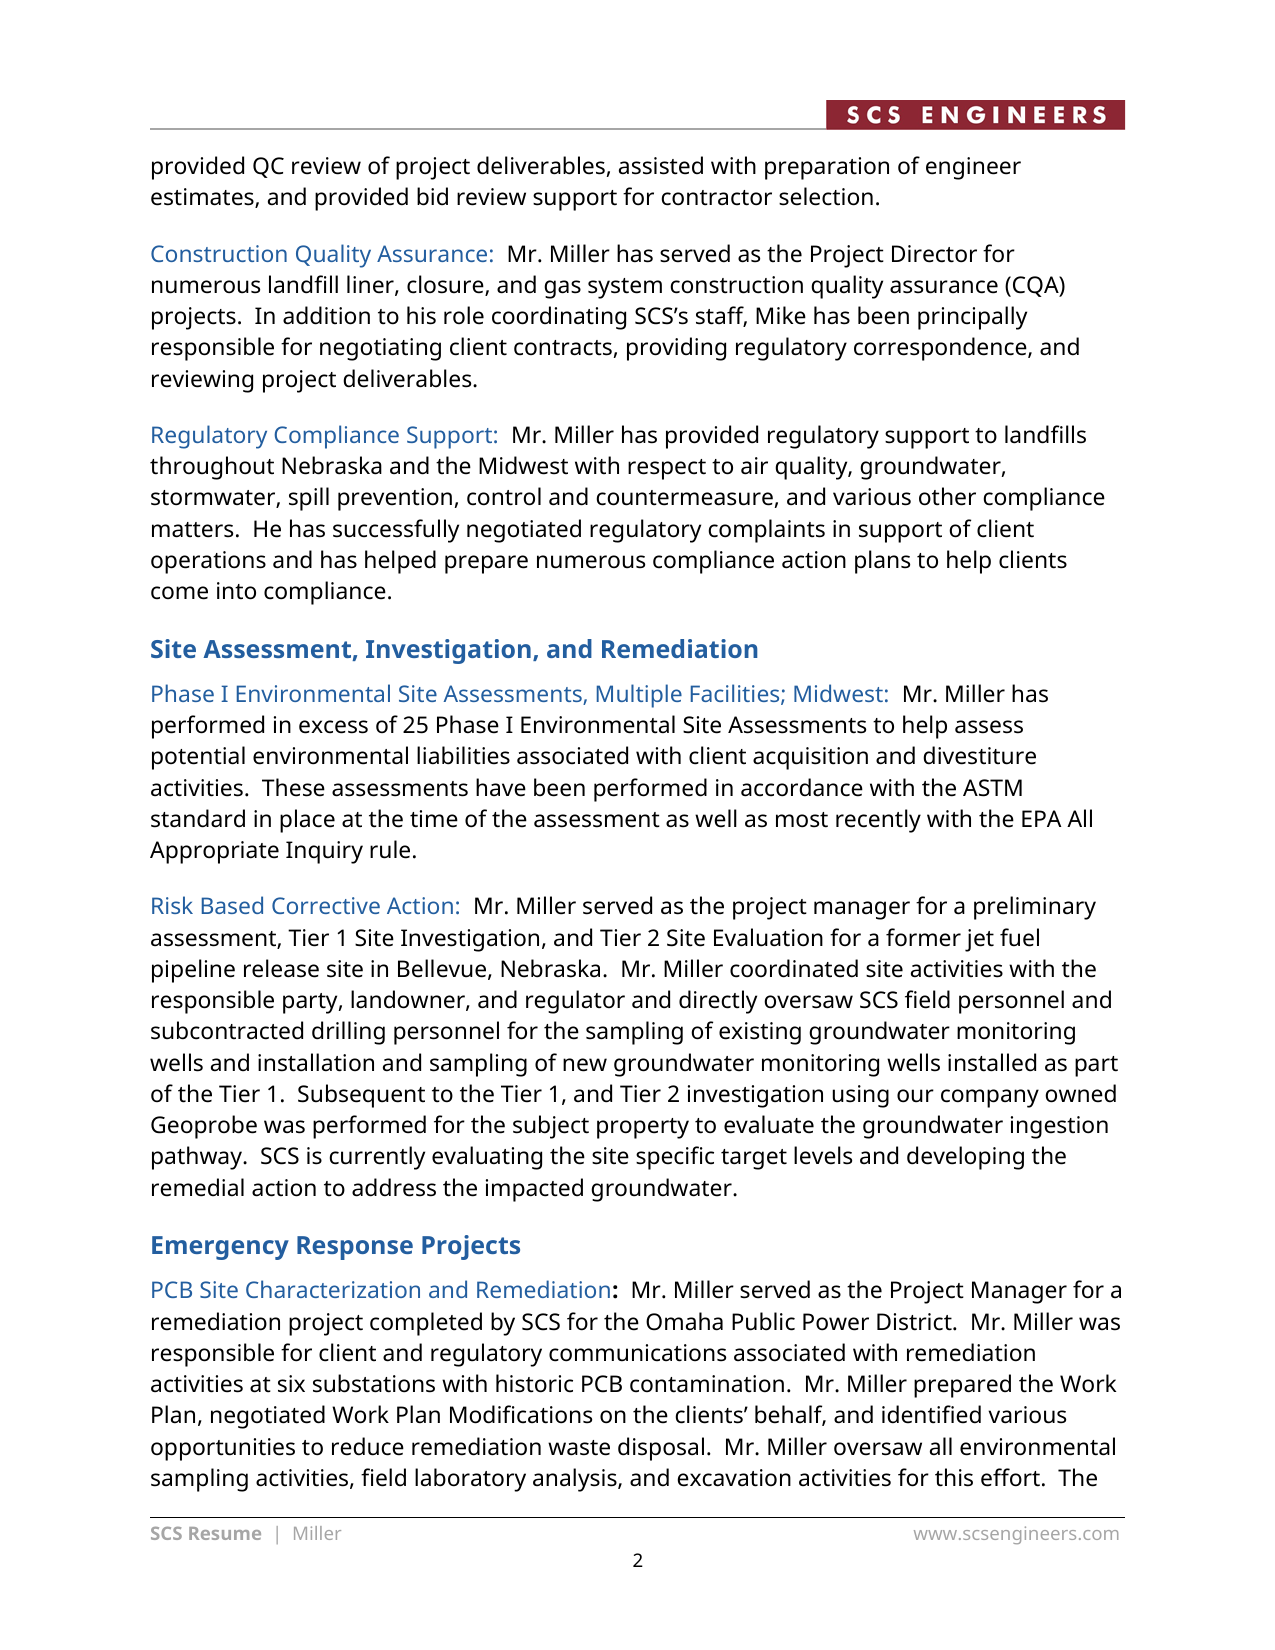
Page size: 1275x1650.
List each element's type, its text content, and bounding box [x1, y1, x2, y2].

text Risk Based Corrective Action: Mr. Miller served as the project manager for a preliminary assessment, Tier 1 Site Investigation, and Tier 2 Site Evaluation for a former jet fuel pipeline release site in Bellevue, Nebraska. Mr. Miller coordinated site activities with the responsible party, landowner, and regulator and directly oversaw SCS field personnel and subcontracted drilling personnel for the sampling of existing groundwater monitoring wells and installation and sampling of new groundwater monitoring wells installed as part of the Tier 1. Subsequent to the Tier 1, and Tier 2 investigation using our company owned Geoprobe was performed for the subject property to evaluate the groundwater ingestion pathway. SCS is currently evaluating the site specific target levels and developing the remedial action to address the impacted groundwater. [150, 890, 1125, 1203]
text Construction Quality Assurance: Mr. Miller has served as the Project Director for numerous landfill liner, closure, and gas system construction quality assurance (CQA) projects. In addition to his role coordinating SCS’s staff, Mike has been principally responsible for negotiating client contracts, providing regulatory correspondence, and reviewing project deliverables. [150, 237, 1125, 394]
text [150, 1274, 1125, 1493]
text Regulatory Compliance Support: Mr. Miller has provided regulatory support to landfills throughout Nebraska and the Midwest with respect to air quality, groundwater, stormwater, spill prevention, control and countermeasure, and various other compliance matters. He has successfully negotiated regulatory complaints in support of client operations and has helped prepare numerous compliance action plans to help clients come into compliance. [150, 419, 1125, 606]
subtitle Emergency Response Projects [150, 1228, 1125, 1262]
picture [150, 100, 1125, 130]
text Phase I Environmental Site Assessments, Multiple Facilities; Midwest: Mr. Miller has performed in excess of 25 Phase I Environmental Site Assessments to help assess potential environmental liabilities associated with client acquisition and divestiture activities. These assessments have been performed in accordance with the ASTM standard in place at the time of the assessment as well as most recently with the EPA All Appropriate Inquiry rule. [150, 678, 1125, 865]
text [150, 150, 1125, 212]
subtitle Site Assessment, Investigation, and Remediation [150, 631, 1125, 665]
